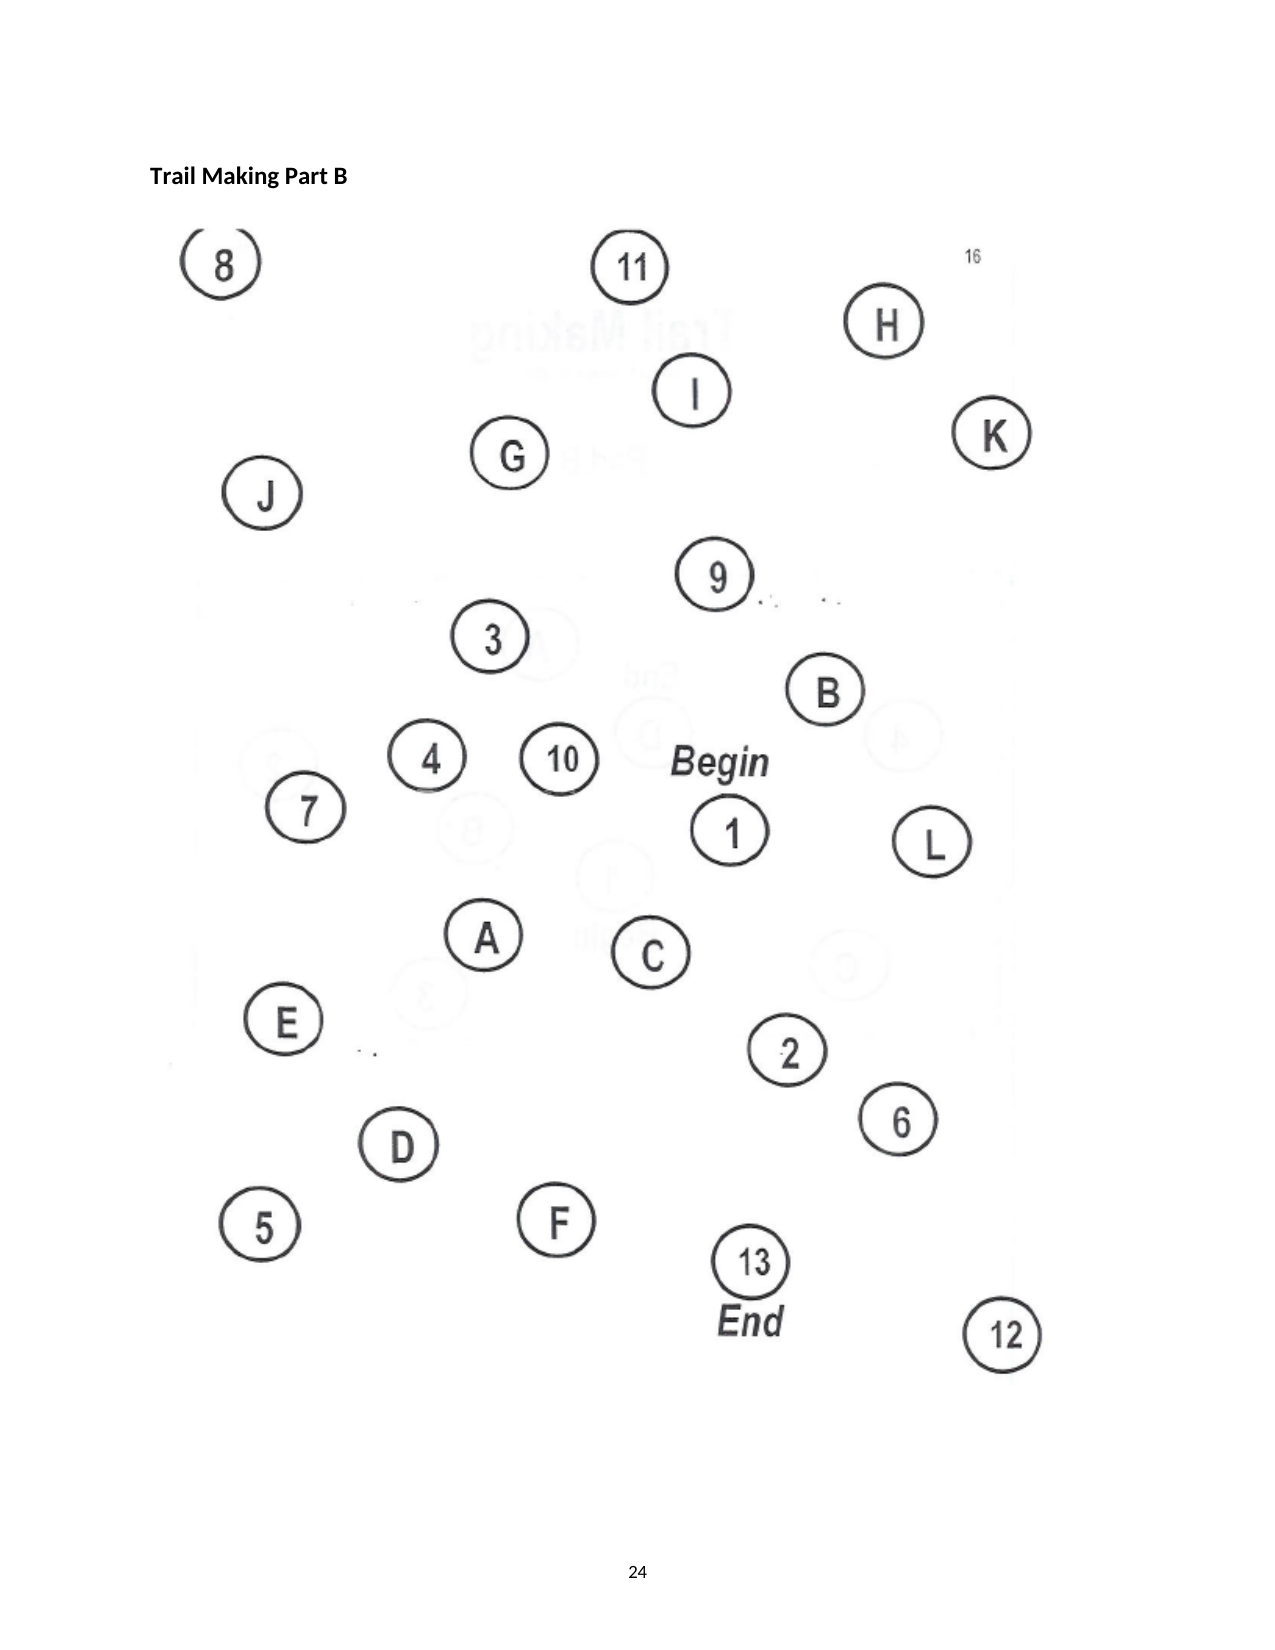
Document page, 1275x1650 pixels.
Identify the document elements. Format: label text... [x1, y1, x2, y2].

text Trail Making Part B [150, 160, 1125, 190]
picture [150, 215, 1061, 1385]
